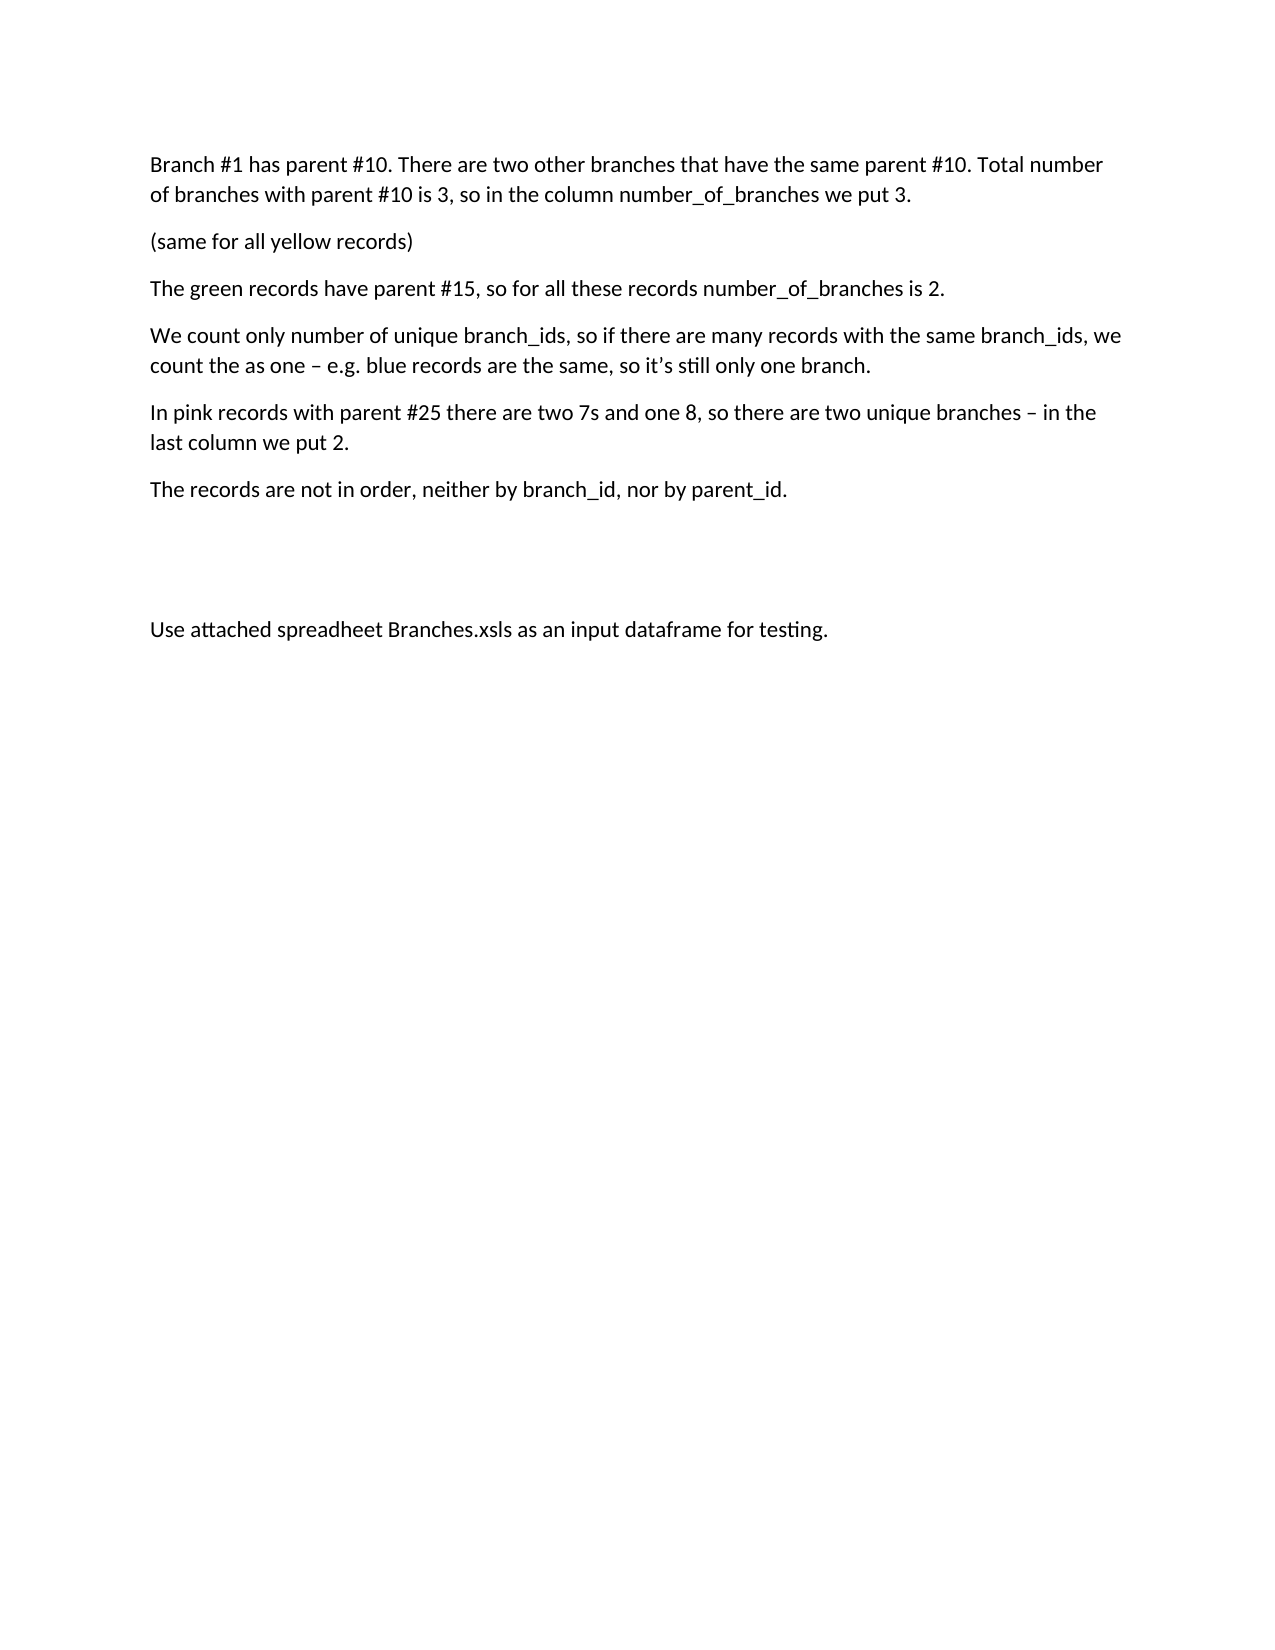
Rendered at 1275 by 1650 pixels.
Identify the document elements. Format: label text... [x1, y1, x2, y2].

text In pink records with parent #25 there are two 7s and one 8, so there are two unique branches – in the last column we put 2. [150, 398, 1125, 456]
text We count only number of unique branch_ids, so if there are many records with the same branch_ids, we count the as one – e.g. blue records are the same, so it’s still only one branch. [150, 321, 1125, 379]
text Branch #1 has parent #10. There are two other branches that have the same parent #10. Total number of branches with parent #10 is 3, so in the column number_of_branches we put 3. [150, 150, 1125, 208]
text (same for all yellow records) [150, 227, 1125, 255]
text The green records have parent #15, so for all these records number_of_branches is 2. [150, 274, 1125, 302]
text The records are not in order, neither by branch_id, nor by parent_id. [150, 475, 1125, 503]
text Use attached spreadheet Branches.xsls as an input dataframe for testing. [150, 616, 1125, 644]
